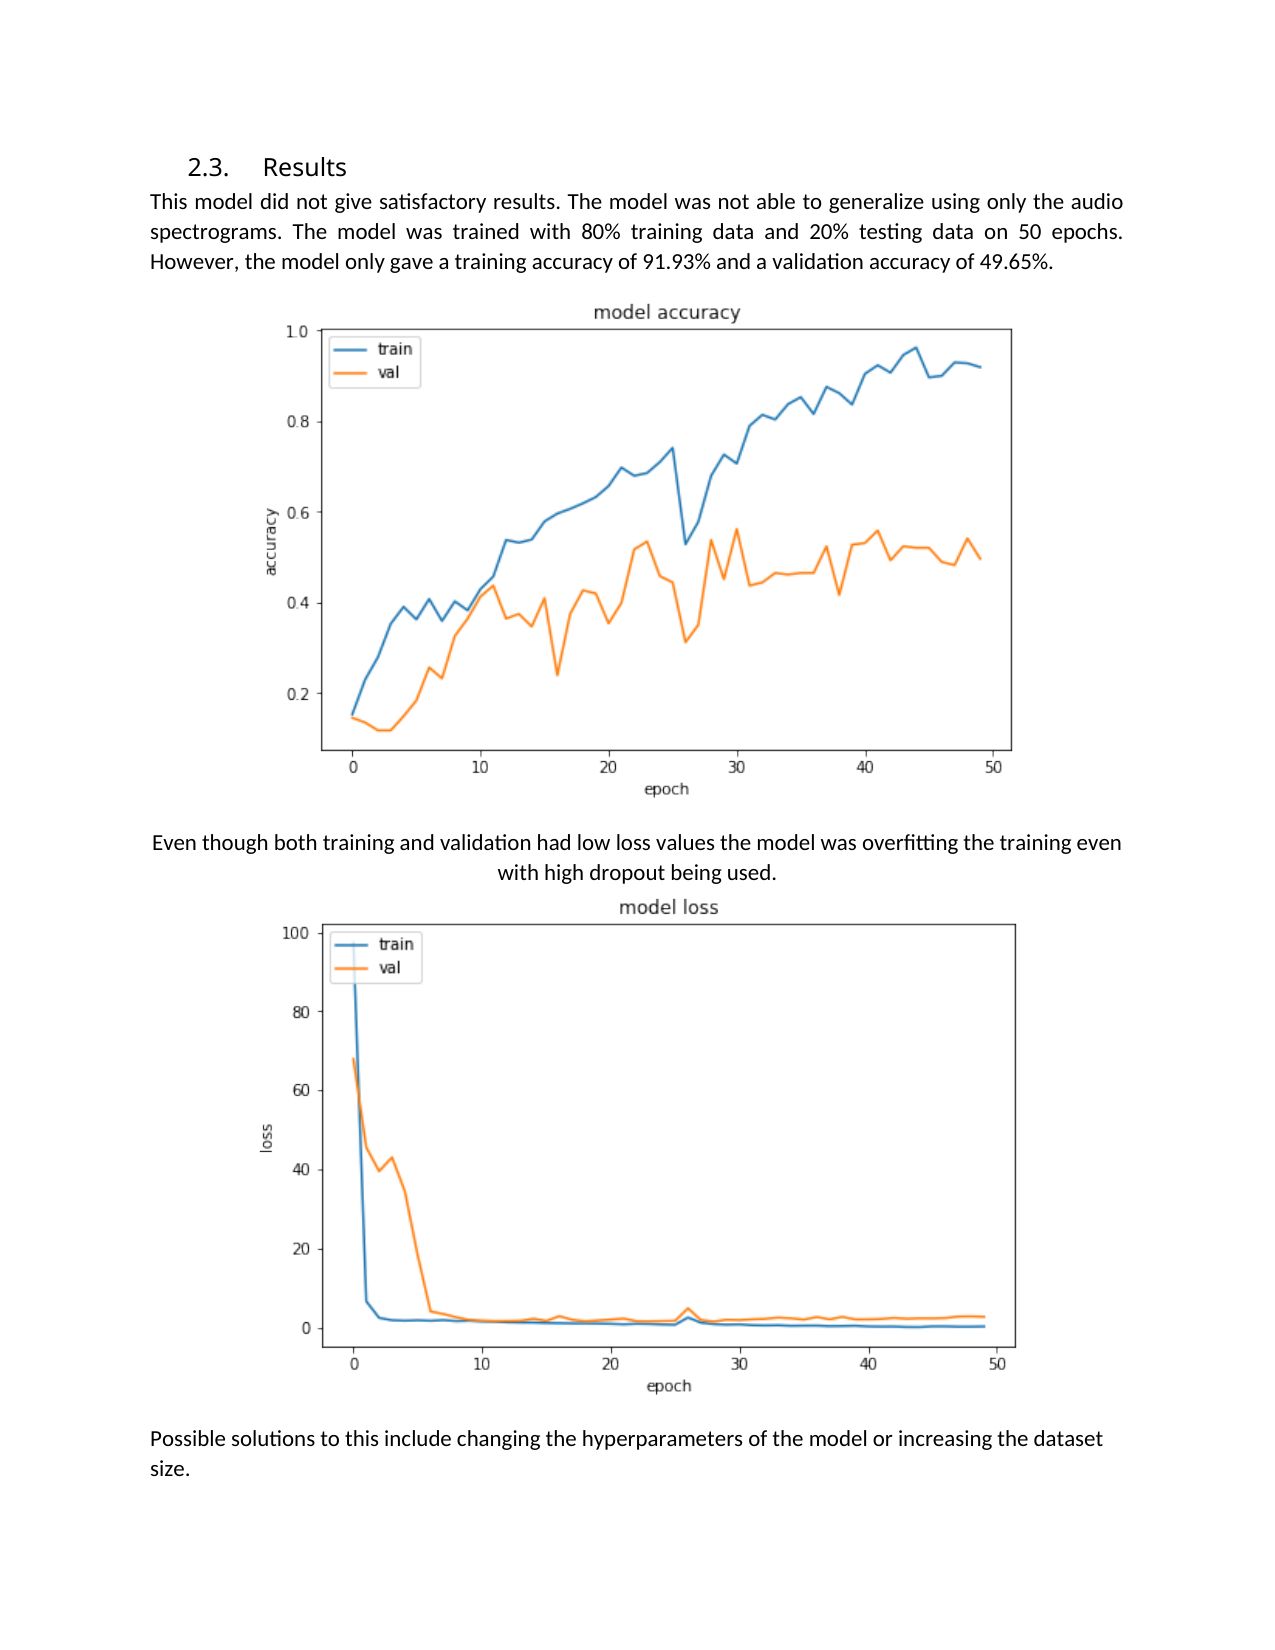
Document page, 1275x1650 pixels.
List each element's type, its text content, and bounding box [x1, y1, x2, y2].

text Possible solutions to this include changing the hyperparameters of the model or increasing the dataset size. [150, 1424, 1125, 1482]
picture [253, 294, 1022, 809]
subtitle Results [187, 150, 1125, 184]
picture [249, 888, 1026, 1406]
text This model did not give satisfactory results. The model was not able to generalize using only the audio spectrograms. The model was trained with 80% training data and 20% testing data on 50 epochs. However, the model only gave a training accuracy of 91.93% and a validation accuracy of 49.65%. [150, 187, 1125, 275]
